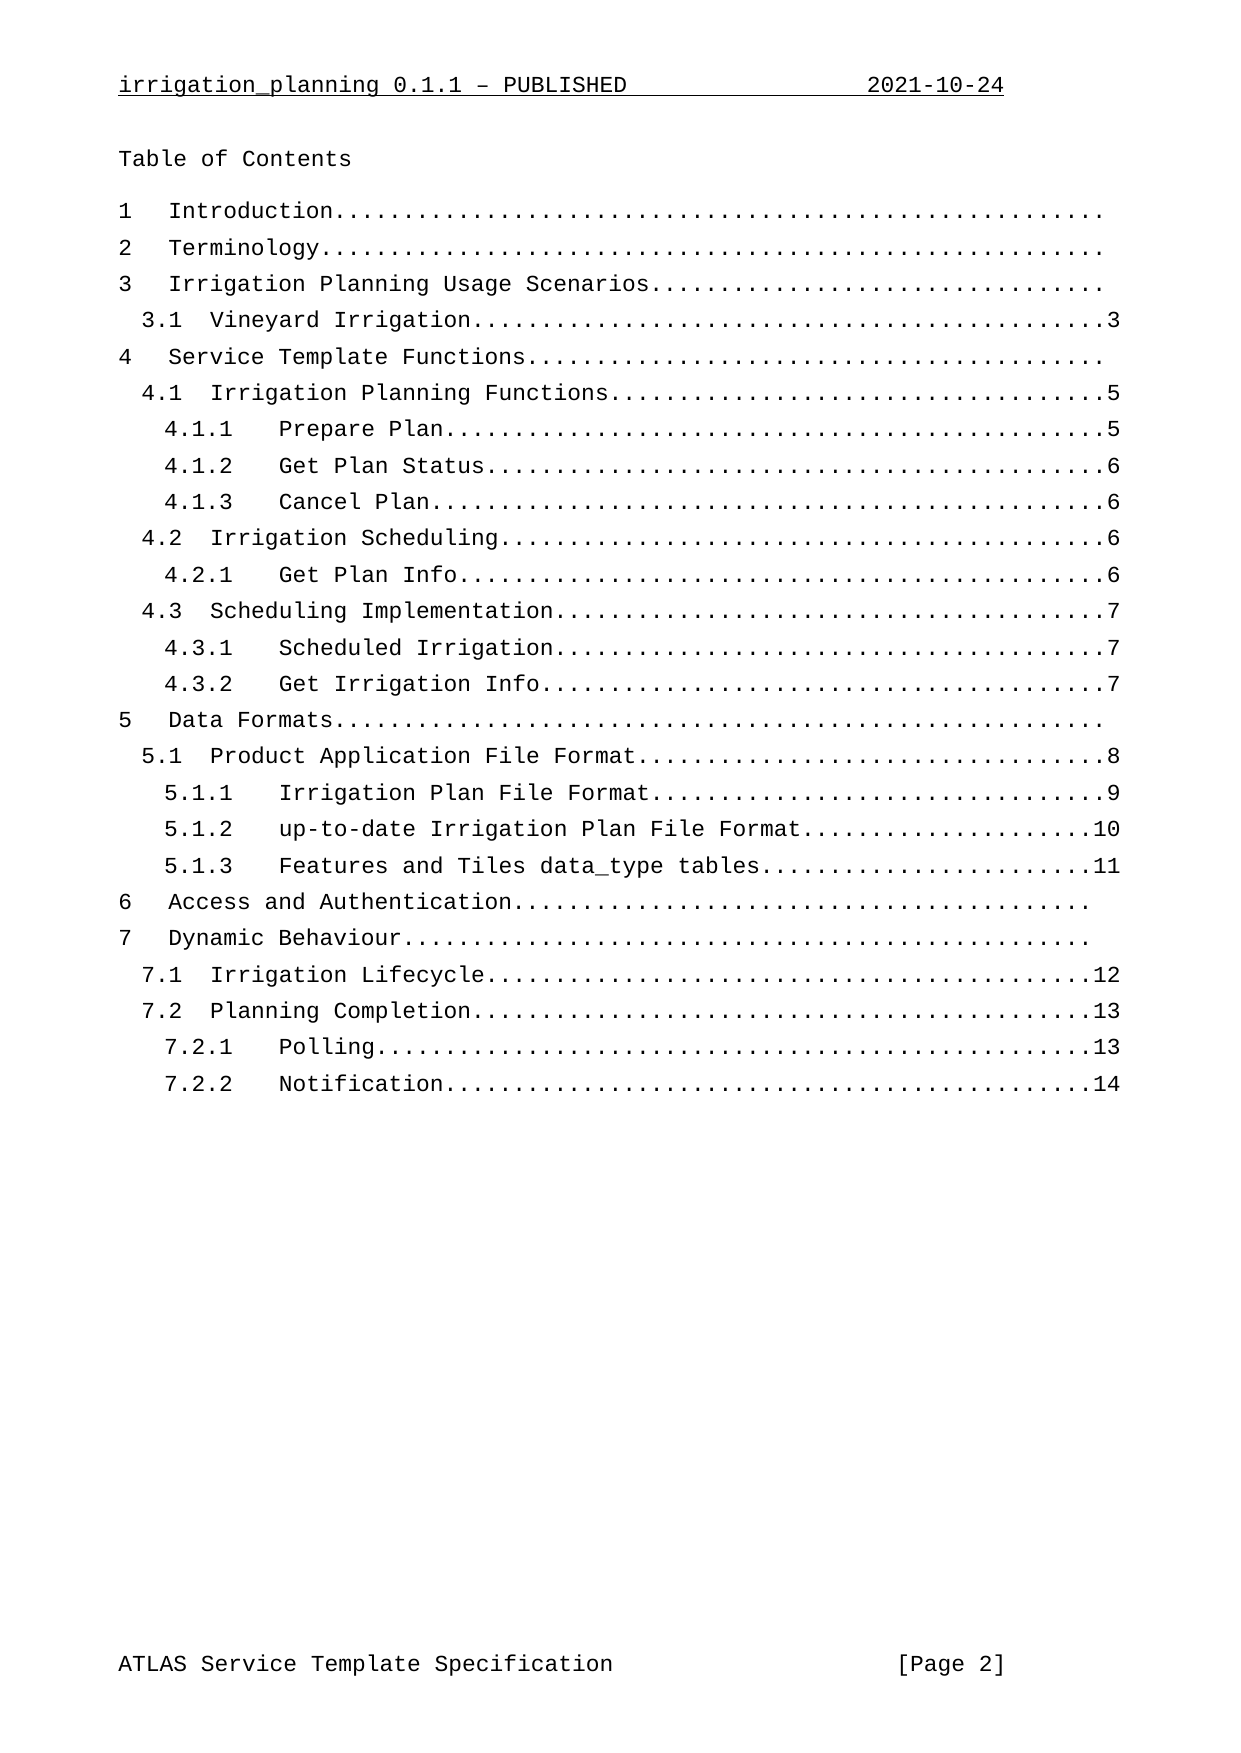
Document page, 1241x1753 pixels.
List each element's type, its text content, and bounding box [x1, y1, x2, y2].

text 7 Dynamic Behaviour 12 [118, 927, 1005, 953]
text 3.1 Vineyard Irrigation 3 [141, 309, 1122, 334]
text 4.3.1 Scheduled Irrigation 7 [164, 636, 1122, 662]
text 4.1.2 Get Plan Status 6 [164, 454, 1122, 480]
text 7.2 Planning Completion 13 [141, 999, 1122, 1025]
text 6 Access and Authentication 12 [118, 890, 1005, 916]
text 7.1 Irrigation Lifecycle 12 [141, 963, 1122, 989]
text 4.1.1 Prepare Plan 5 [164, 418, 1122, 444]
text 5.1.3 Features and Tiles data_type tables 11 [164, 854, 1122, 880]
text 5.1.2 up-to-date Irrigation Plan File Format 10 [164, 818, 1122, 843]
text 2 Terminology 3 [118, 236, 1005, 262]
text 4.3.2 Get Irrigation Info 7 [164, 672, 1122, 698]
text 4 Service Template Functions 4 [118, 345, 1005, 371]
text 5.1.1 Irrigation Plan File Format 9 [164, 781, 1122, 807]
text 1 Introduction 3 [118, 199, 1005, 226]
text 5.1 Product Application File Format 8 [141, 745, 1122, 771]
text 7.2.1 Polling 13 [164, 1036, 1122, 1062]
text 4.2 Irrigation Scheduling 6 [141, 527, 1122, 553]
text 4.1.3 Cancel Plan 6 [164, 490, 1122, 516]
text 3 Irrigation Planning Usage Scenarios 3 [118, 272, 1005, 298]
text Table of Contents [118, 148, 1004, 174]
text 4.1 Irrigation Planning Functions 5 [141, 381, 1122, 407]
text 7.2.2 Notification 14 [164, 1072, 1122, 1098]
text 5 Data Formats 8 [118, 708, 1005, 734]
text 4.3 Scheduling Implementation 7 [141, 599, 1122, 625]
text 4.2.1 Get Plan Info 6 [164, 563, 1122, 589]
